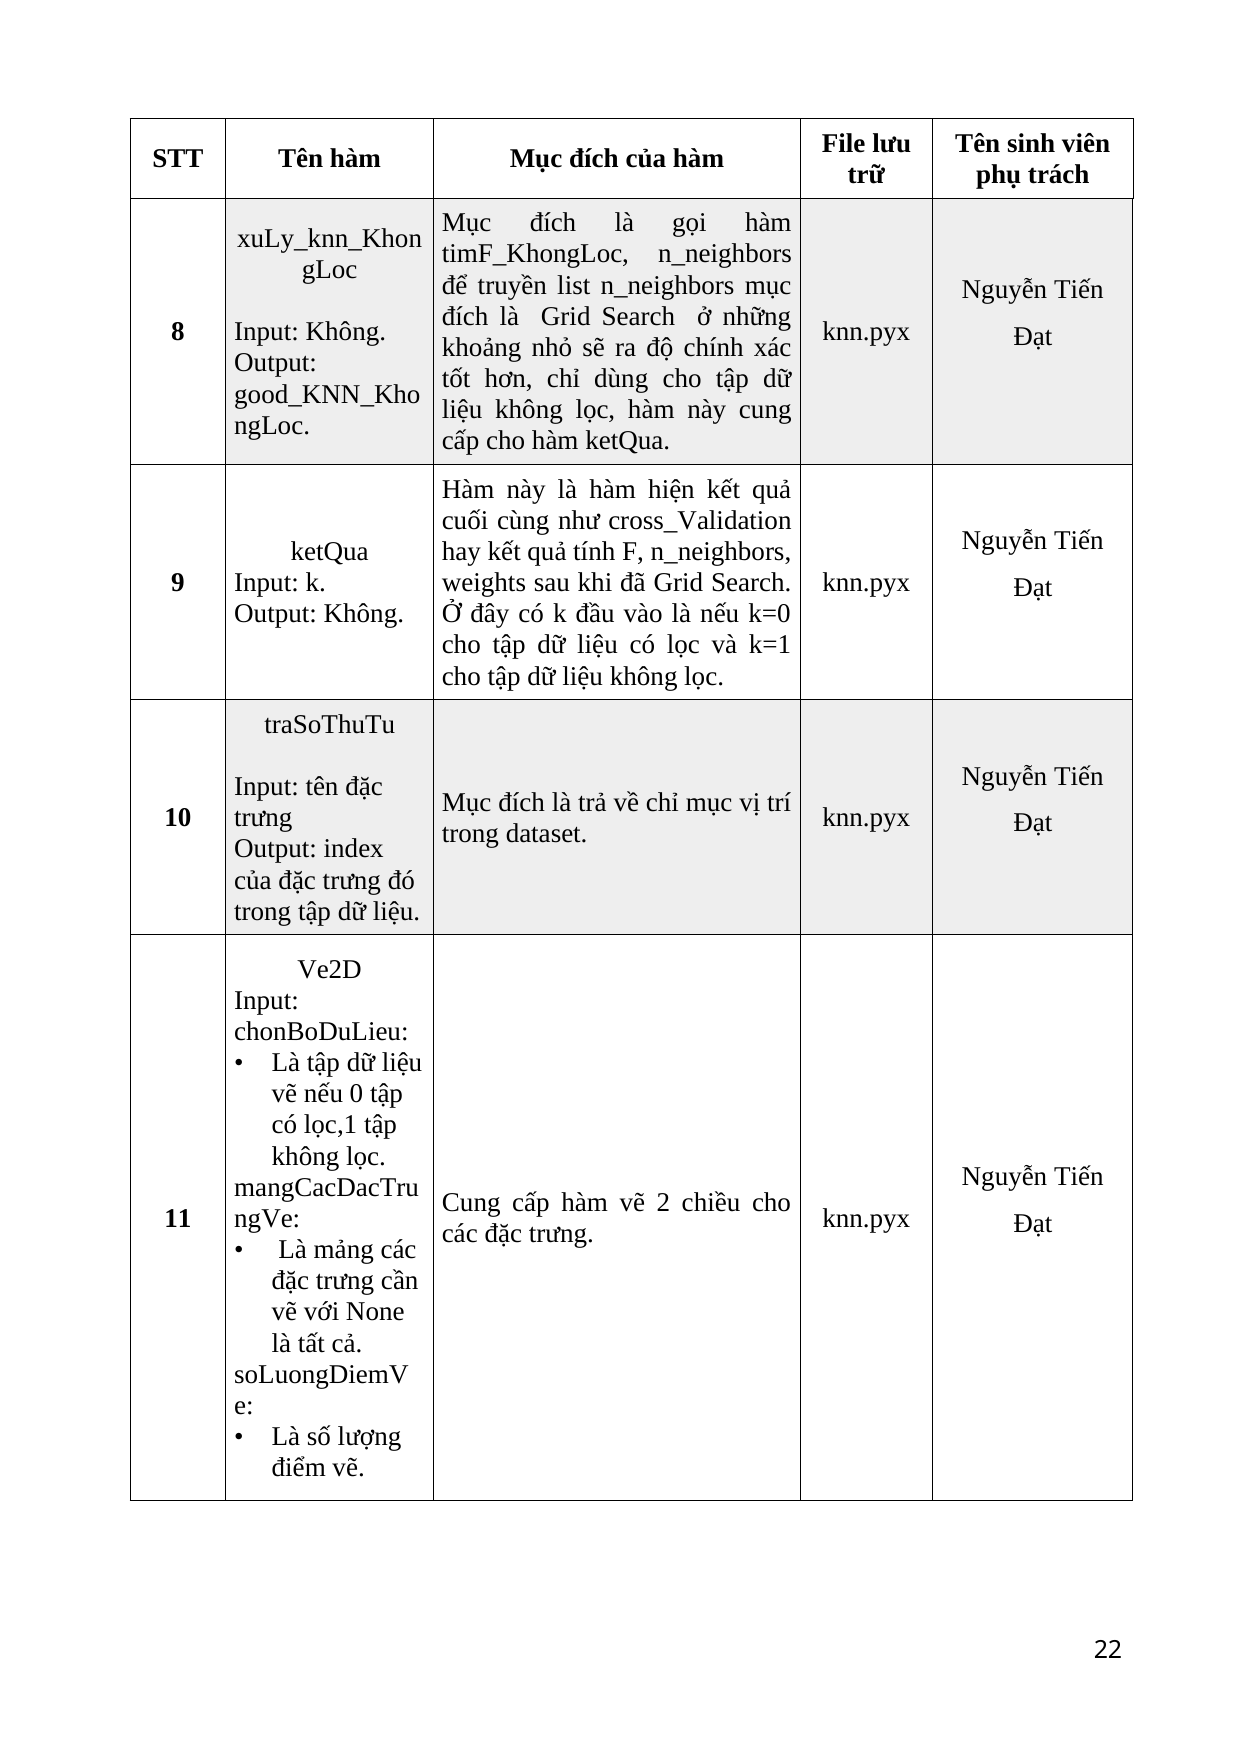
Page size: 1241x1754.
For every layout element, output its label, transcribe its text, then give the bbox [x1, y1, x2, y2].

table_cell 10 [131, 700, 225, 934]
table_cell Mục đích là trả về chỉ mục vị trí trong dataset. [434, 700, 800, 934]
table_cell Cung cấp hàm vẽ 2 chiều cho các đặc trưng. [434, 935, 800, 1500]
table_header File lưu trữ [801, 119, 932, 198]
table_cell knn.pyx [801, 700, 932, 934]
table_header Mục đích của hàm [434, 119, 800, 198]
table_cell Mục đích là gọi hàm timF_KhongLoc, n_neighbors để truyền list n_neighbors mục đích là Grid Search ở những khoảng nhỏ sẽ ra độ chính xác tốt hơn, chỉ dùng cho tập dữ liệu không lọc, hàm này cung cấp cho hàm ketQua. [434, 199, 800, 464]
table_cell Hàm này là hàm hiện kết quả cuối cùng như cross_Validation hay kết quả tính F, n_neighbors, weights sau khi đã Grid Search. Ở đây có k đầu vào là nếu k=0 cho tập dữ liệu có lọc và k=1 cho tập dữ liệu không lọc. [434, 465, 800, 699]
table_cell 9 [131, 465, 225, 699]
table_cell knn.pyx [801, 935, 932, 1500]
table_cell 8 [131, 199, 225, 464]
table_header Tên hàm [226, 119, 433, 198]
table_cell Ve2D Input: chonBoDuLieu: Là tập dữ liệu vẽ nếu 0 tập có lọc,1 tập không lọc. mangCacDacTrungVe: Là mảng các đặc trưng cần vẽ với None là tất cả. soLuongDiemVe: Là số lượng điểm vẽ. [226, 935, 433, 1500]
table_cell xuLy_knn_KhongLoc Input: Không. Output: good_KNN_KhongLoc. [226, 199, 433, 464]
table_cell Nguyễn Tiến Đạt [933, 935, 1132, 1500]
table_header STT [131, 119, 225, 198]
table_cell traSoThuTu Input: tên đặc trưng Output: index của đặc trưng đó trong tập dữ liệu. [226, 700, 433, 934]
table_cell knn.pyx [801, 199, 932, 464]
table_cell Nguyễn Tiến Đạt [933, 700, 1132, 934]
table_header Tên sinh viên phụ trách [933, 119, 1133, 198]
table_cell Nguyễn Tiến Đạt [933, 465, 1132, 699]
table_cell 11 [131, 935, 225, 1500]
table_cell ketQua Input: k. Output: Không. [226, 465, 433, 699]
table_cell Nguyễn Tiến Đạt [933, 199, 1132, 464]
table_cell knn.pyx [801, 465, 932, 699]
